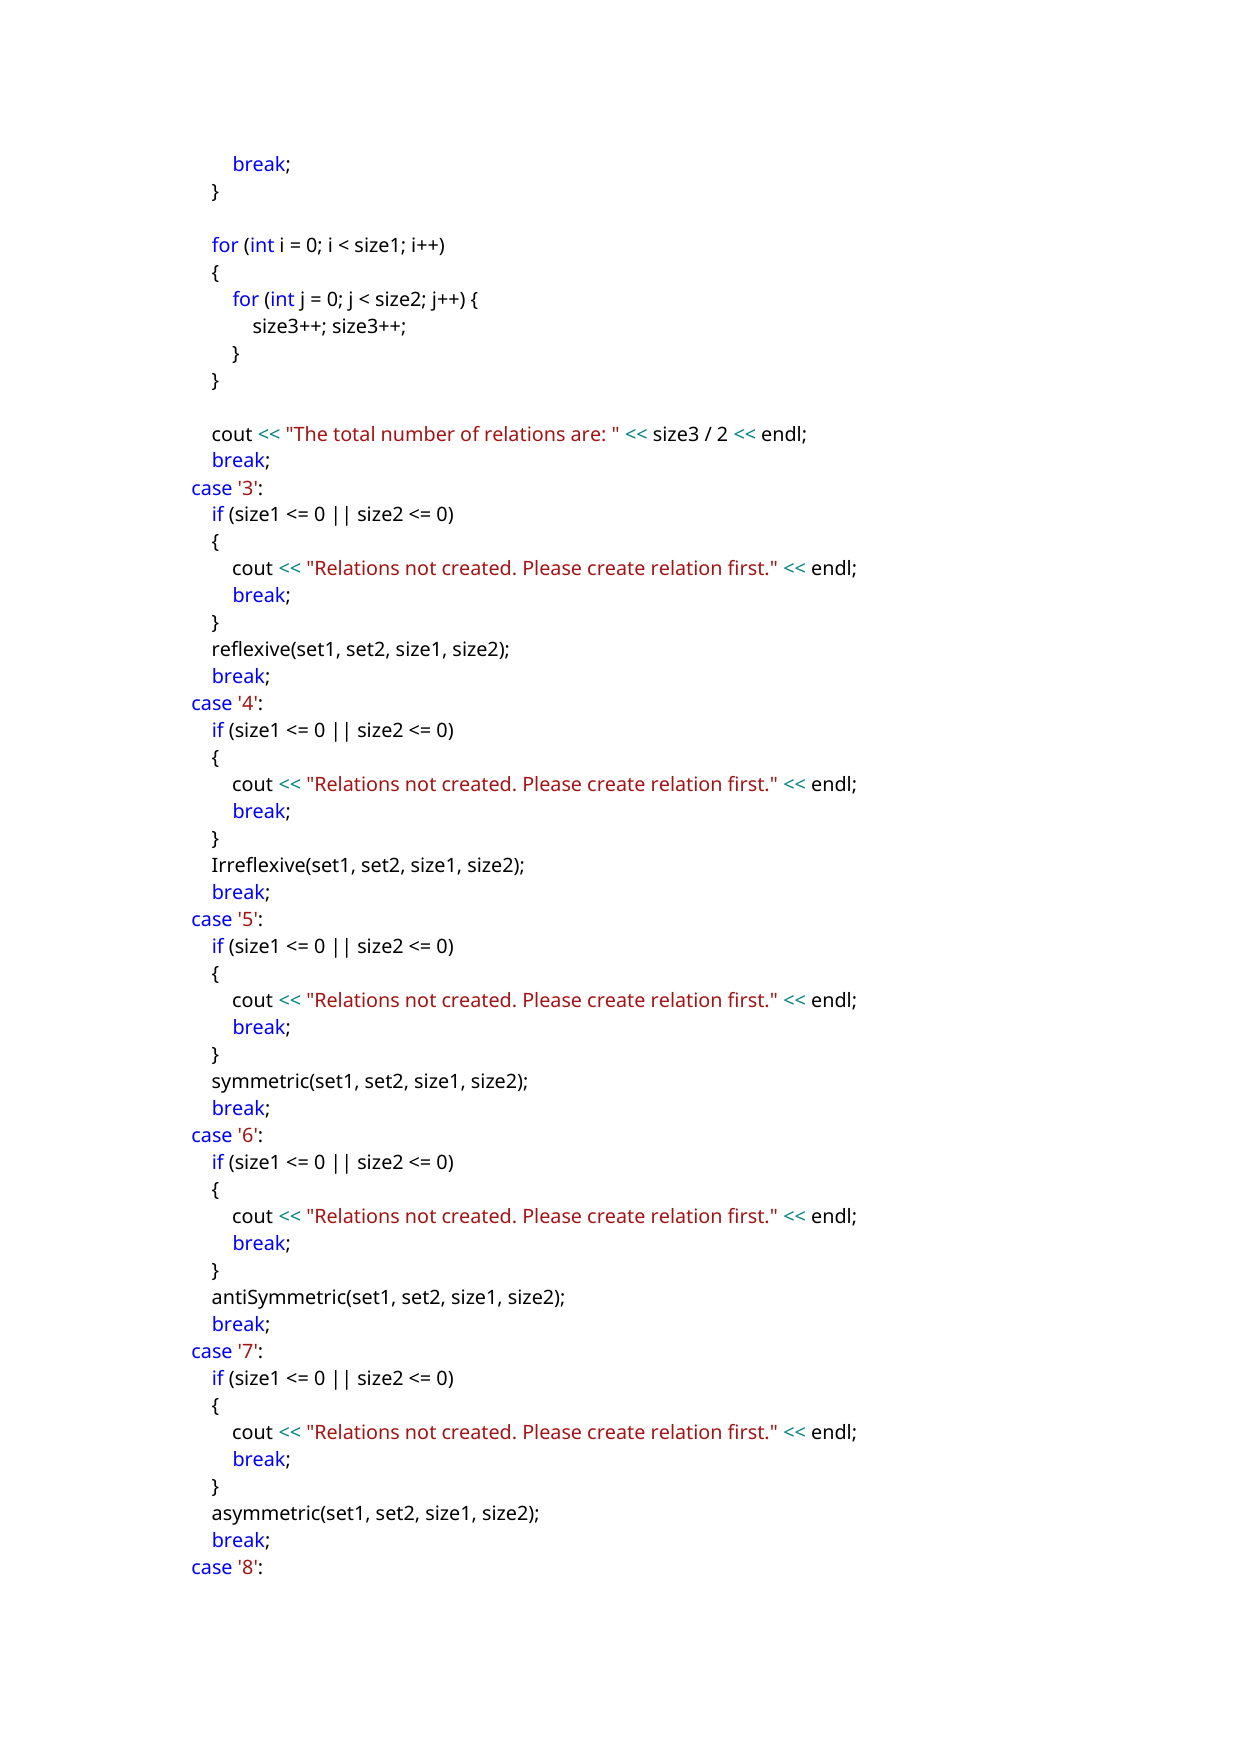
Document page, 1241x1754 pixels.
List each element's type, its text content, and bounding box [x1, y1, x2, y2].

text break; [150, 797, 1090, 824]
text } [150, 339, 1090, 366]
text } [150, 177, 1090, 204]
text cout << "Relations not created. Please create relation first." << endl; [150, 555, 1090, 582]
text reflexive(set1, set2, size1, size2); [150, 636, 1090, 663]
text { [150, 528, 1090, 555]
text cout << "Relations not created. Please create relation first." << endl; [150, 986, 1090, 1013]
text asymmetric(set1, set2, size1, size2); [150, 1499, 1090, 1526]
text } [150, 1256, 1090, 1283]
text break; [150, 1094, 1090, 1121]
text break; [150, 1310, 1090, 1337]
text case '7': [150, 1337, 1090, 1364]
text } [150, 366, 1090, 393]
text symmetric(set1, set2, size1, size2); [150, 1067, 1090, 1094]
text if (size1 <= 0 || size2 <= 0) [150, 717, 1090, 743]
text { [150, 1175, 1090, 1202]
text break; [150, 1229, 1090, 1256]
text case '6': [150, 1121, 1090, 1148]
text case '8': [150, 1553, 1090, 1580]
text cout << "Relations not created. Please create relation first." << endl; [150, 1202, 1090, 1229]
text break; [150, 447, 1090, 474]
text size3++; size3++; [150, 312, 1090, 339]
text case '3': [150, 474, 1090, 501]
text if (size1 <= 0 || size2 <= 0) [150, 1364, 1090, 1391]
text for (int i = 0; i < size1; i++) [150, 231, 1090, 258]
text if (size1 <= 0 || size2 <= 0) [150, 501, 1090, 528]
text for (int j = 0; j < size2; j++) { [150, 285, 1090, 312]
text break; [150, 1445, 1090, 1472]
text } [150, 609, 1090, 636]
text { [150, 743, 1090, 771]
text } [150, 824, 1090, 851]
text } [150, 1472, 1090, 1499]
text if (size1 <= 0 || size2 <= 0) [150, 1148, 1090, 1175]
text break; [150, 582, 1090, 609]
text case '4': [150, 689, 1090, 717]
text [150, 1418, 1090, 1445]
text { [150, 258, 1090, 285]
text cout << "Relations not created. Please create relation first." << endl; [150, 771, 1090, 797]
text if (size1 <= 0 || size2 <= 0) [150, 932, 1090, 959]
text break; [150, 150, 1090, 177]
text break; [150, 878, 1090, 905]
text break; [150, 1013, 1090, 1040]
text { [150, 959, 1090, 986]
text antiSymmetric(set1, set2, size1, size2); [150, 1283, 1090, 1310]
text } [150, 1040, 1090, 1067]
text cout << "The total number of relations are: " << size3 / 2 << endl; [150, 420, 1090, 447]
text case '5': [150, 905, 1090, 932]
text Irreflexive(set1, set2, size1, size2); [150, 851, 1090, 878]
text break; [150, 1526, 1090, 1553]
text break; [150, 663, 1090, 689]
text { [150, 1391, 1090, 1418]
